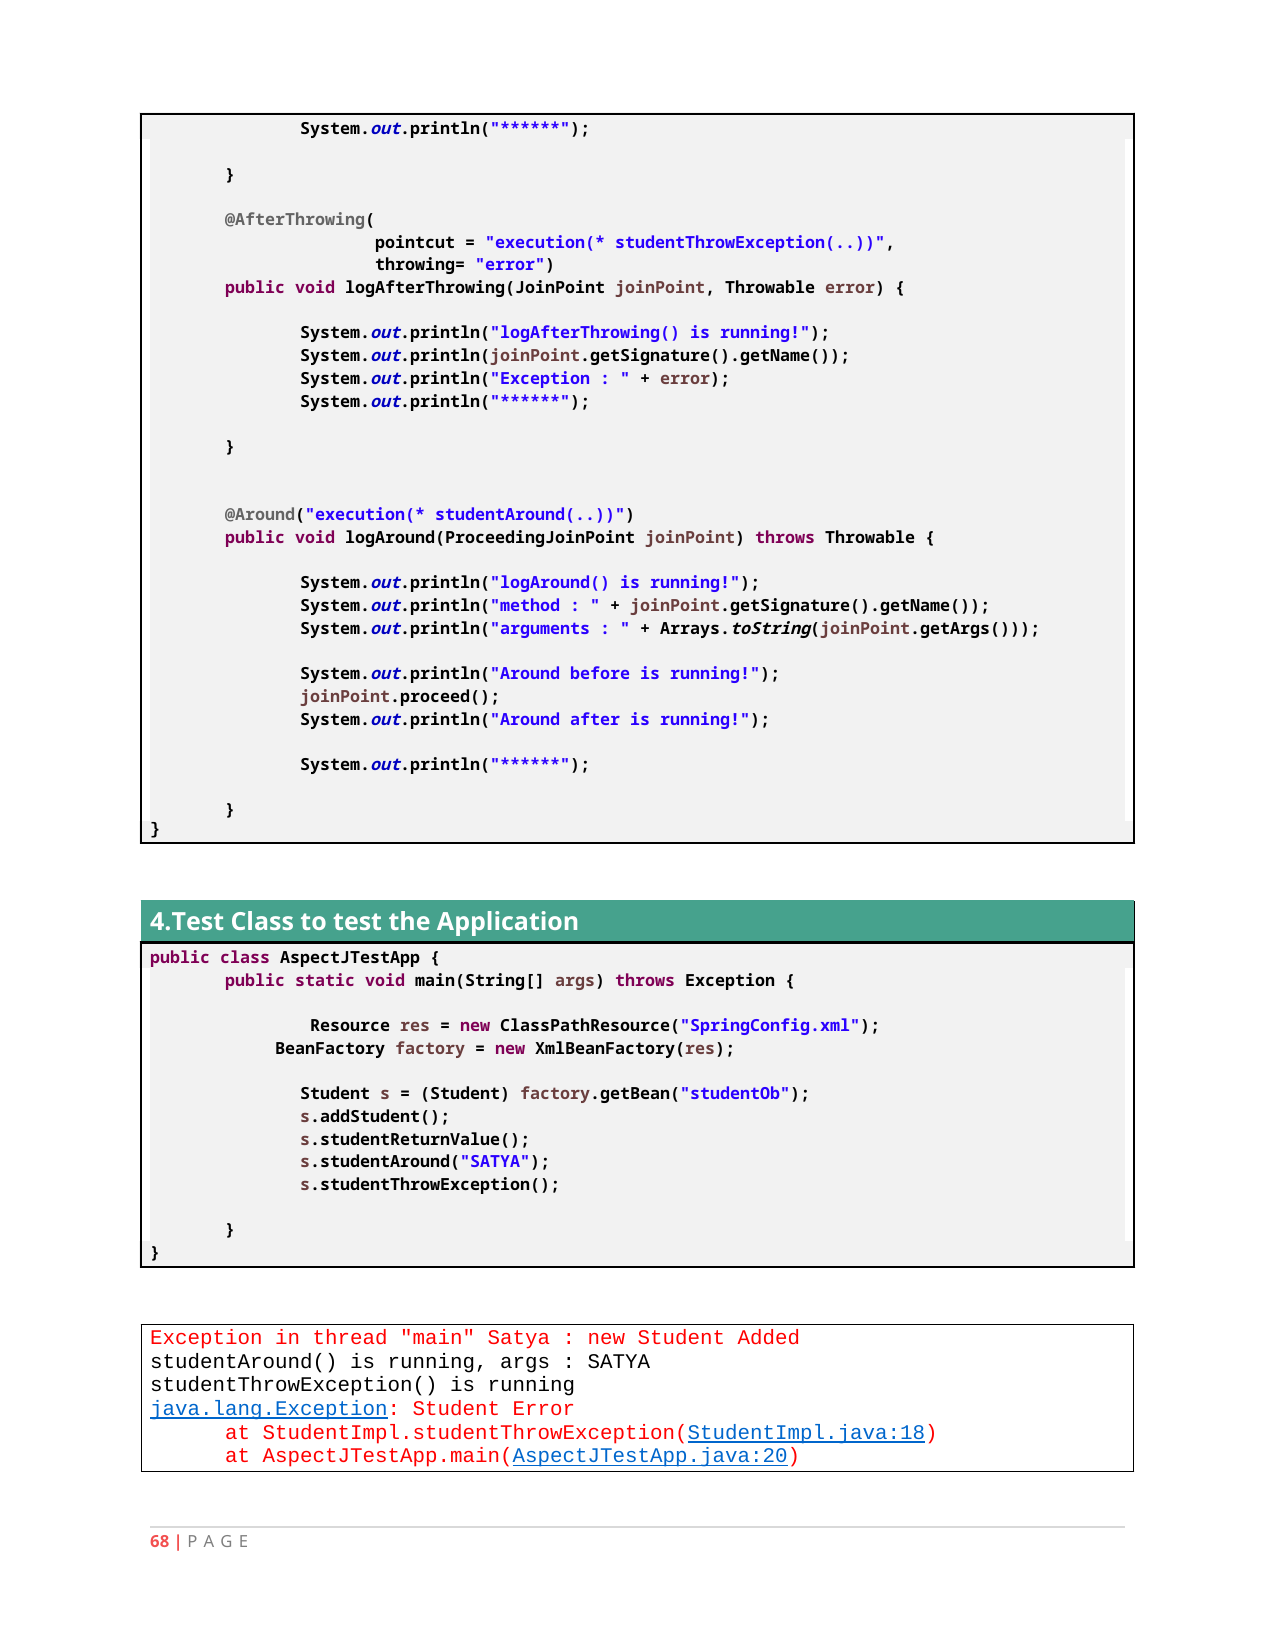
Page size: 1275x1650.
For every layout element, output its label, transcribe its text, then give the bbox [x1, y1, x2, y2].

text throwing= "error") [150, 253, 1125, 276]
text public void logAfterThrowing(JoinPoint joinPoint, Throwable error) { [150, 276, 1125, 298]
text s.studentThrowException(); [150, 1173, 1125, 1195]
text Resource res = new ClassPathResource("SpringConfig.xml"); [150, 1014, 1125, 1036]
text public static void main(String[] args) throws Exception { [150, 968, 1125, 991]
text studentThrowException() is running [150, 1374, 1125, 1398]
text System.out.println("******"); [150, 389, 1125, 412]
text @Around("execution(* studentAround(..))") [150, 503, 1125, 525]
text public void logAround(ProceedingJoinPoint joinPoint) throws Throwable { [150, 525, 1125, 548]
text java.lang.Exception: Student Error [150, 1398, 1125, 1422]
text } [150, 162, 1125, 185]
text pointcut = "execution(* studentThrowException(..))", [150, 230, 1125, 253]
text at AspectJTestApp.main(AspectJTestApp.java:20) [142, 1442, 1133, 1471]
text System.out.println("******"); [142, 115, 1133, 139]
text System.out.println("******"); [150, 752, 1125, 775]
text s.studentAround("SATYA"); [150, 1150, 1125, 1173]
text 4.Test Class to test the Application [142, 901, 1133, 939]
text joinPoint.proceed(); [150, 684, 1125, 707]
text System.out.println("Exception : " + error); [150, 366, 1125, 389]
text } [142, 1237, 1133, 1266]
text BeanFactory factory = new XmlBeanFactory(res); [150, 1036, 1125, 1059]
text s.addStudent(); [150, 1104, 1125, 1127]
text System.out.println(joinPoint.getSignature().getName()); [150, 344, 1125, 366]
text System.out.println("method : " + joinPoint.getSignature().getName()); [150, 593, 1125, 616]
text System.out.println("Around before is running!"); [150, 662, 1125, 684]
text System.out.println("Around after is running!"); [150, 707, 1125, 730]
text studentAround() is running, args : SATYA [150, 1351, 1125, 1374]
text } [150, 798, 1125, 816]
text System.out.println("logAfterThrowing() is running!"); [150, 321, 1125, 344]
text public class AspectJTestApp { [142, 944, 1133, 968]
text System.out.println("logAround() is running!"); [150, 571, 1125, 593]
text } [150, 1218, 1125, 1237]
text at StudentImpl.studentThrowException(StudentImpl.java:18) [150, 1422, 1125, 1442]
text Exception in thread "main" Satya : new Student Added [142, 1325, 1133, 1351]
text Student s = (Student) factory.getBean("studentOb"); [150, 1082, 1125, 1104]
text } [150, 434, 1125, 457]
text } [142, 816, 1133, 842]
text s.studentReturnValue(); [150, 1127, 1125, 1150]
text System.out.println("arguments : " + Arrays.toString(joinPoint.getArgs())); [150, 616, 1125, 639]
text @AfterThrowing( [150, 207, 1125, 230]
